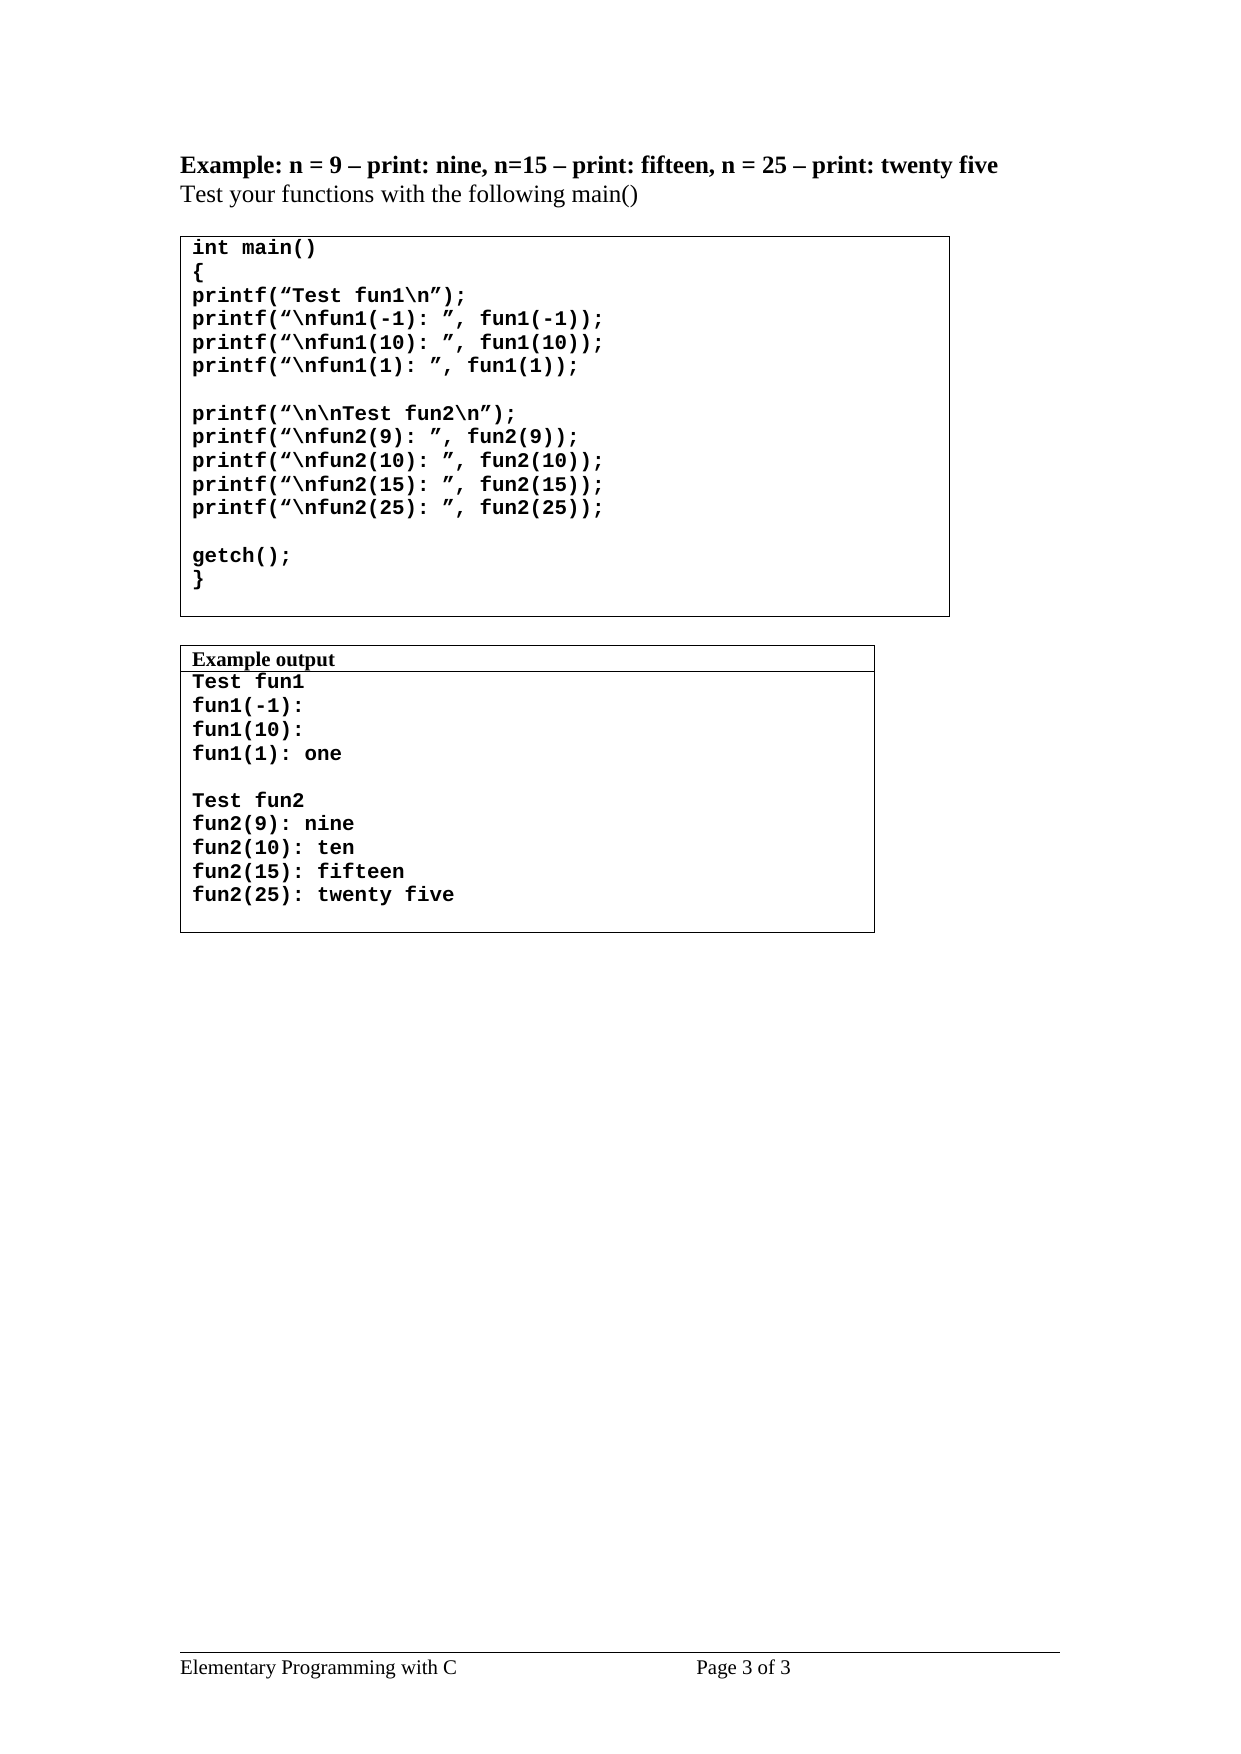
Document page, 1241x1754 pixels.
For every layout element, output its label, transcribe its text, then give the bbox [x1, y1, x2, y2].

table_cell Test fun1 fun1(-1): fun1(10): fun1(1): one Test fun2 fun2(9): nine fun2(10): ten fun2(15): fifteen fun2(25): twenty five [181, 672, 874, 932]
table_header int main() { printf(“Test fun1\n”); printf(“\nfun1(-1): ”, fun1(-1)); printf(“\nfun1(10): ”, fun1(10)); printf(“\nfun1(1): ”, fun1(1)); printf(“\n\nTest fun2\n”); printf(“\nfun2(9): ”, fun2(9)); printf(“\nfun2(10): ”, fun2(10)); printf(“\nfun2(15): ”, fun2(15)); printf(“\nfun2(25): ”, fun2(25)); getch(); } [181, 237, 949, 616]
text Example: n = 9 – print: nine, n=15 – print: fifteen, n = 25 – print: twenty five [180, 150, 1060, 179]
table_header Example output [181, 646, 874, 671]
text Test your functions with the following main() [180, 179, 1060, 207]
